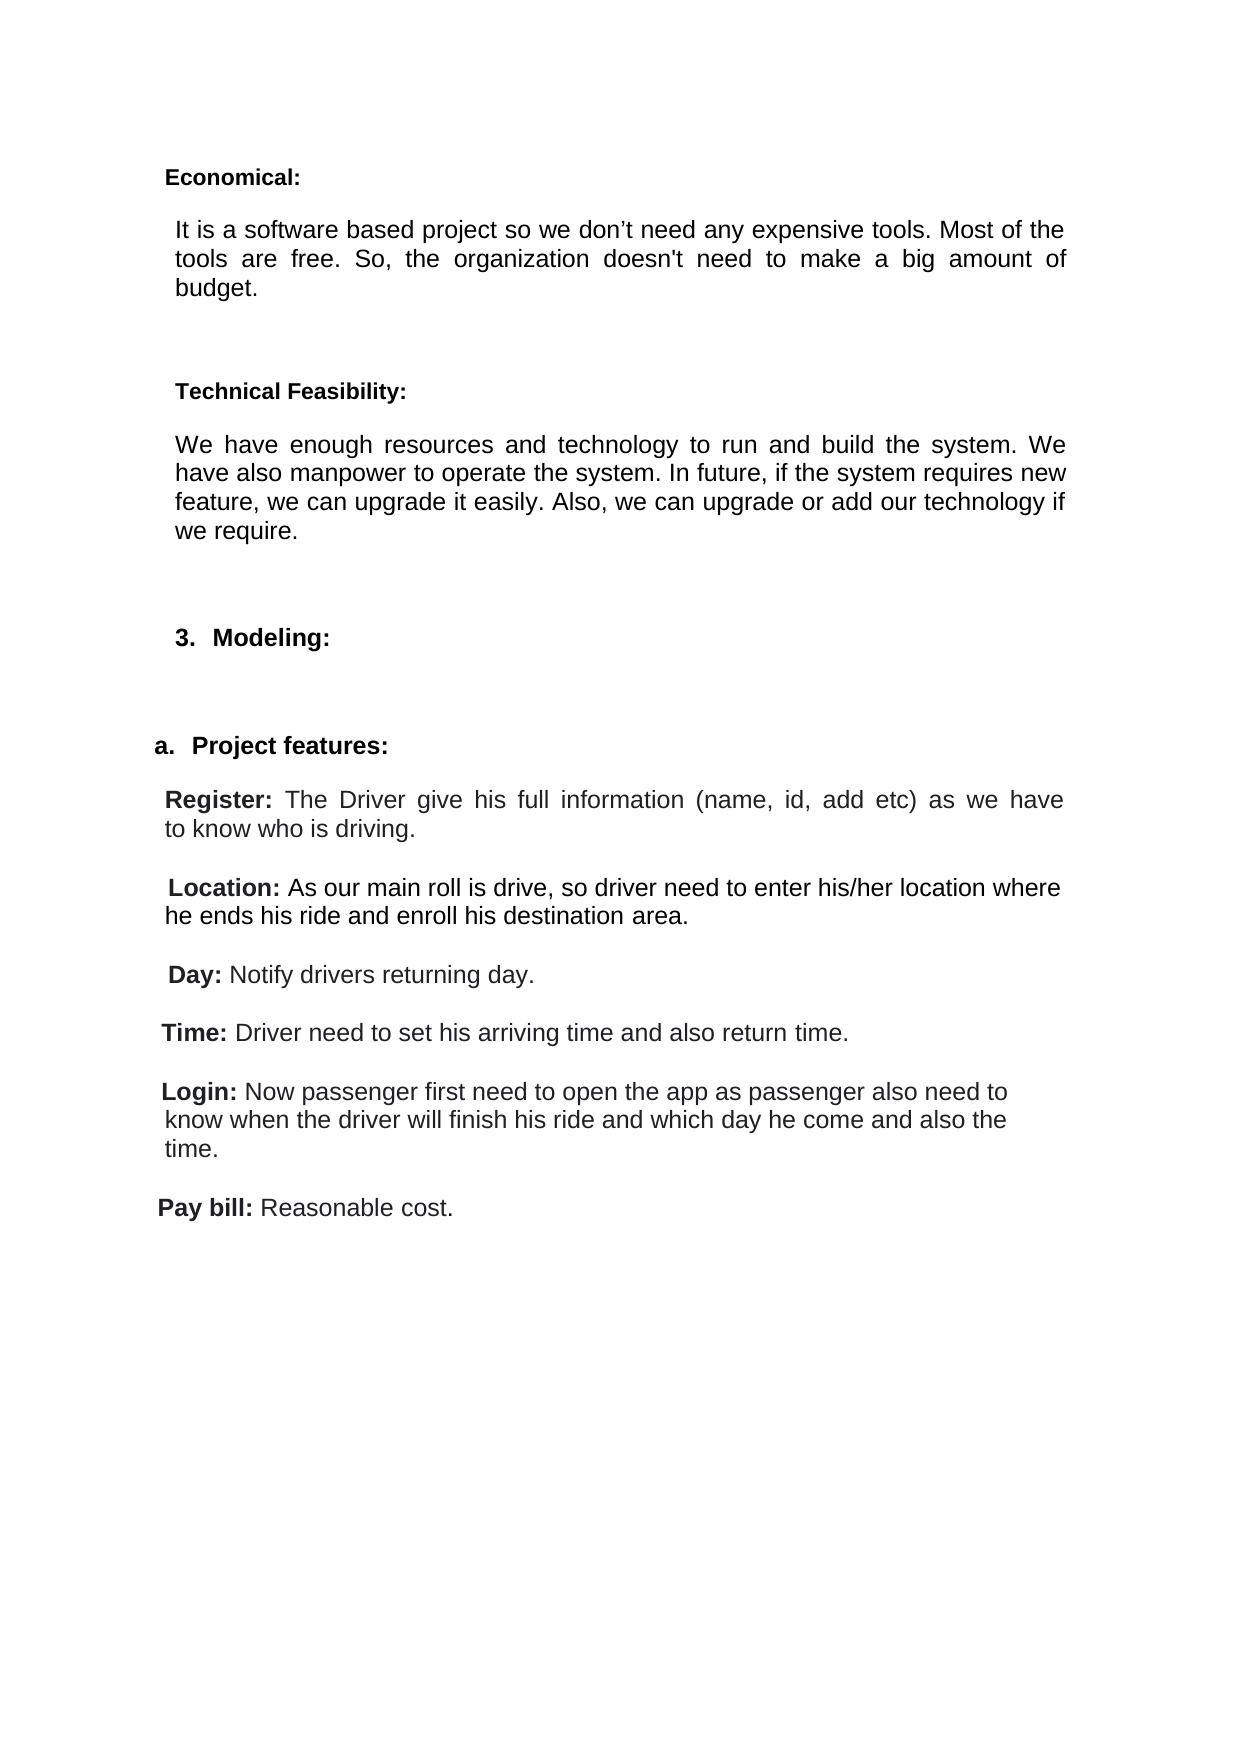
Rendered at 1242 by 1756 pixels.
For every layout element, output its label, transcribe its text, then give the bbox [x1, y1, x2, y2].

text Location: As our main roll is drive, so driver need to enter his/her location where he ends his ride and enroll his destination area. [154, 872, 1066, 930]
text Register: The Driver give his full information (name, id, add etc) as we have to know who is driving. [164, 785, 1066, 843]
text Pay bill: Reasonable cost. [157, 1193, 1204, 1222]
text Technical Feasibility: [175, 378, 1204, 404]
text Time: Driver need to set his arriving time and also return time. [154, 1018, 1204, 1047]
list Project features: [154, 731, 1204, 760]
text We have enough resources and technology to run and build the system. We have also manpower to operate the system. In future, if the system requires new feature, we can upgrade it easily. Also, we can upgrade or add our technology if we require. [175, 430, 1066, 545]
text Economical: [164, 164, 1204, 190]
text Day: Notify drivers returning day. [154, 960, 1204, 988]
text It is a software based project so we don’t need any expensive tools. Most of the tools are free. So, the organization doesn't need to make a big amount of budget. [175, 216, 1067, 302]
list Modeling: [175, 623, 1204, 652]
text Login: Now passenger first need to open the app as passenger also need to know when the driver will finish his ride and which day he come and also the time. [154, 1077, 1066, 1163]
